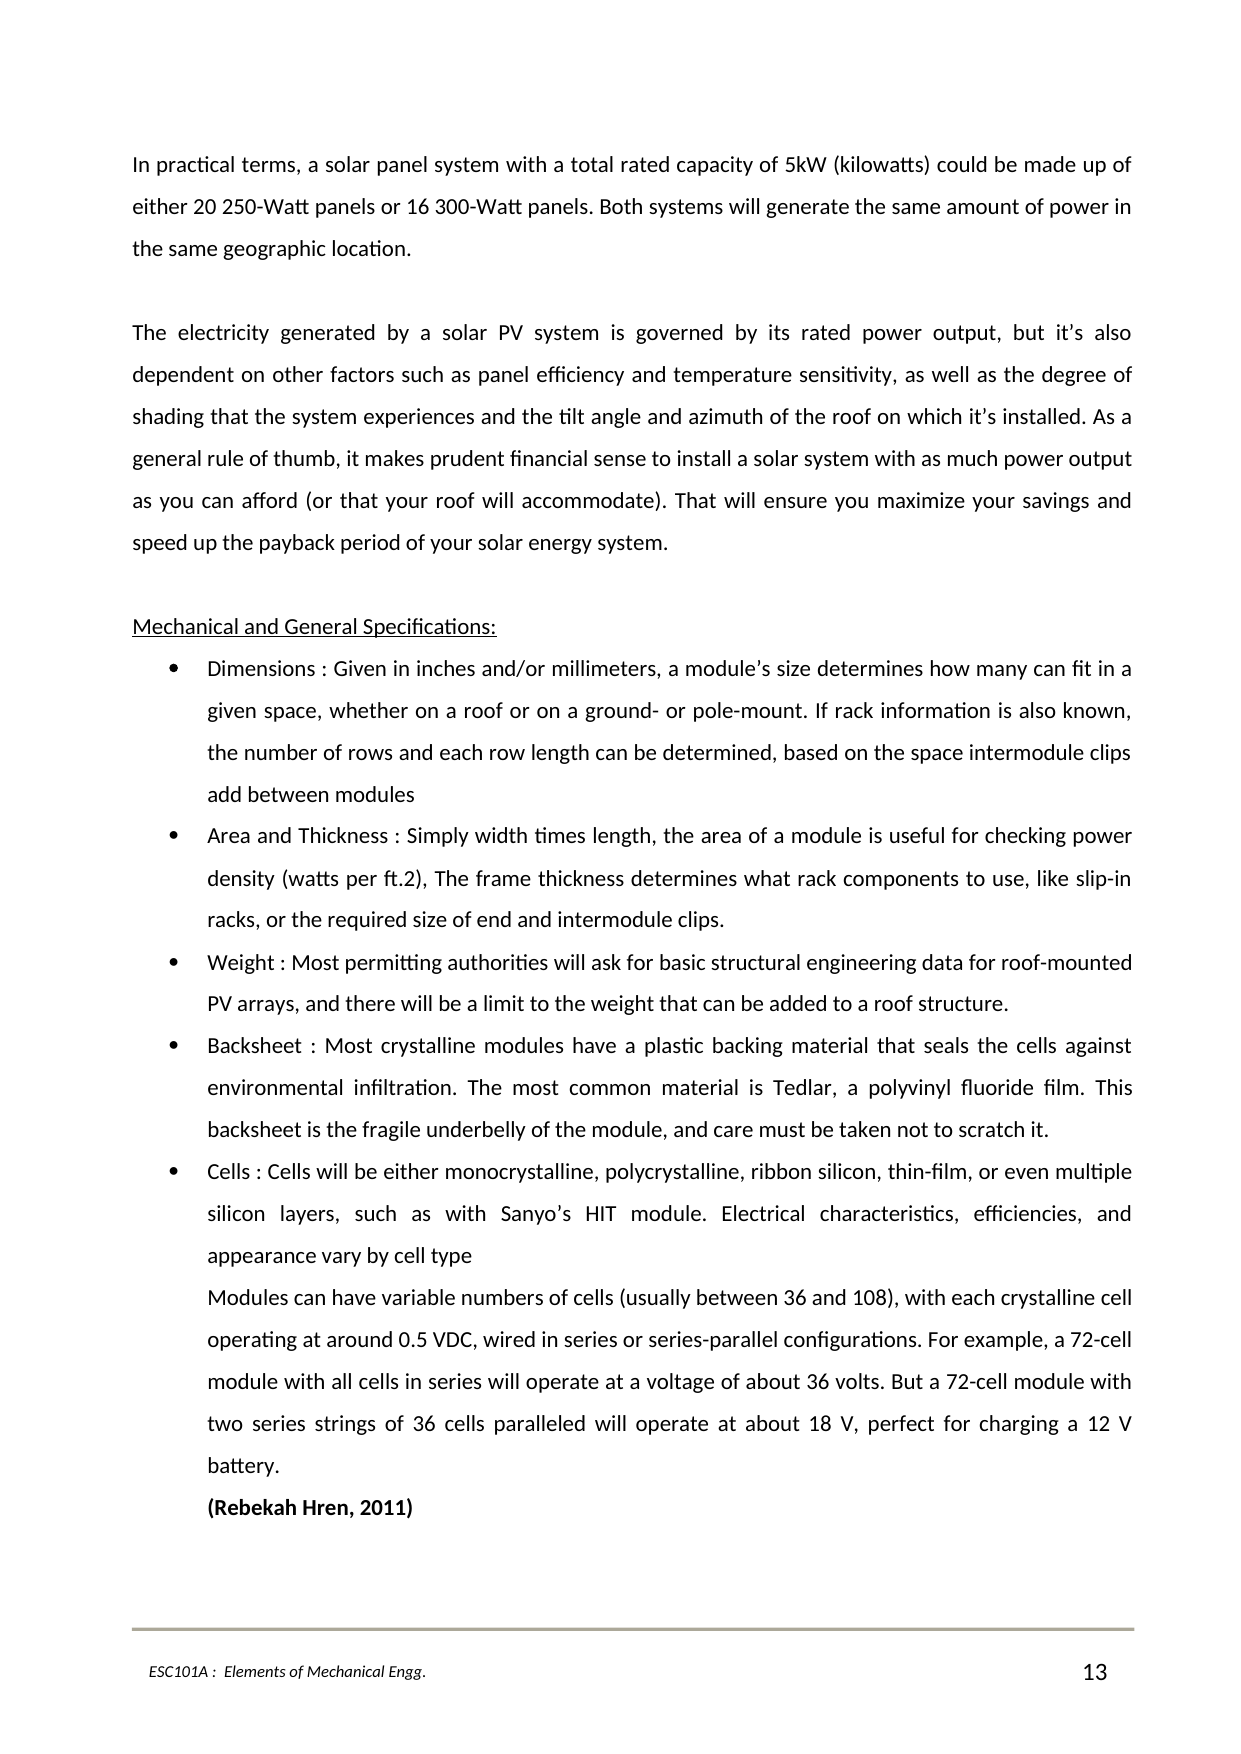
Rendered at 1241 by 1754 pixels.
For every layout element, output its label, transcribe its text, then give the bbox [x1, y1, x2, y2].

list Weight : Most permitting authorities will ask for basic structural engineering data for roof-mounted PV arrays, and there will be a limit to the weight that can be added to a roof structure. [169, 948, 1134, 1018]
list Cells : Cells will be either monocrystalline, polycrystalline, ribbon silicon, thin-film, or even multiple silicon layers, such as with Sanyo’s HIT module. Electrical characteristics, efficiencies, and appearance vary by cell type [169, 1157, 1134, 1269]
list Backsheet : Most crystalline modules have a plastic backing material that seals the cells against environmental infiltration. The most common material is Tedlar, a polyvinyl fluoride film. This backsheet is the fragile underbelly of the module, and care must be taken not to scratch it. [169, 1032, 1134, 1143]
list (Rebekah Hren, 2011) [207, 1493, 1134, 1521]
list Area and Thickness : Simply width times length, the area of a module is useful for checking power density (watts per ft.2), The frame thickness determines what rack components to use, like slip-in racks, or the required size of end and intermodule clips. [169, 822, 1134, 934]
text The electricity generated by a solar PV system is governed by its rated power output, but it’s also dependent on other factors such as panel efficiency and temperature sensitivity, as well as the degree of shading that the system experiences and the tilt angle and azimuth of the roof on which it’s installed. As a general rule of thumb, it makes prudent financial sense to install a solar system with as much power output as you can afford (or that your roof will accommodate). That will ensure you maximize your savings and speed up the payback period of your solar energy system. [132, 318, 1134, 556]
list Dimensions : Given in inches and/or millimeters, a module’s size determines how many can fit in a given space, whether on a roof or on a ground- or pole-mount. If rack information is also known, the number of rows and each row length can be determined, based on the space intermodule clips add between modules [169, 654, 1134, 808]
text In practical terms, a solar panel system with a total rated capacity of 5kW (kilowatts) could be made up of either 20 250-Watt panels or 16 300-Watt panels. Both systems will generate the same amount of power in the same geographic location. [132, 150, 1134, 262]
list Modules can have variable numbers of cells (usually between 36 and 108), with each crystalline cell operating at around 0.5 VDC, wired in series or series-parallel configurations. For example, a 72-cell module with all cells in series will operate at a voltage of about 36 volts. But a 72-cell module with two series strings of 36 cells paralleled will operate at about 18 V, perfect for charging a 12 V battery. [207, 1283, 1134, 1479]
text Mechanical and General Specifications: [132, 612, 1134, 640]
